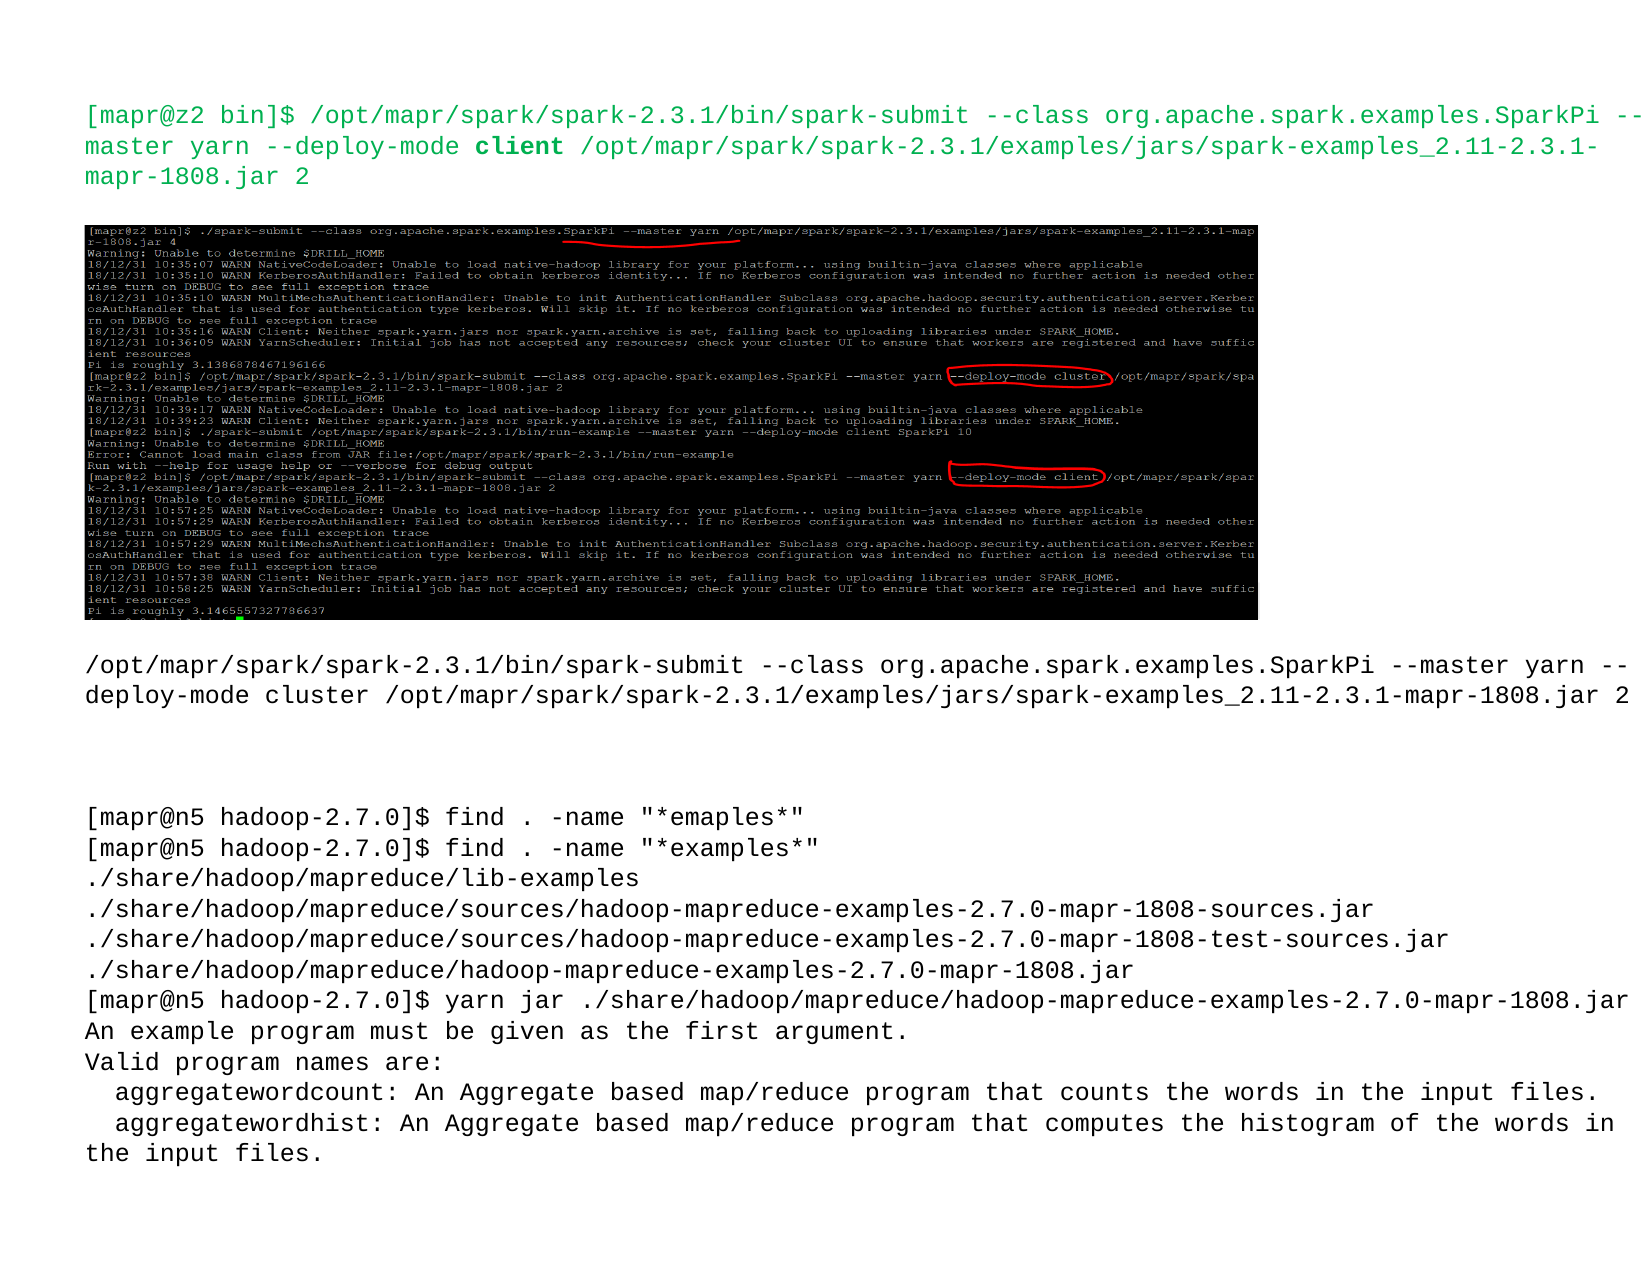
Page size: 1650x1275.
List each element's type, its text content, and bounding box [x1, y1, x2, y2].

text ./share/hadoop/mapreduce/hadoop-mapreduce-examples-2.7.0-mapr-1808.jar [84, 958, 1650, 986]
text [mapr@n5 hadoop-2.7.0]$ find . -name "*emaples*" [84, 805, 1650, 833]
picture [84, 225, 1260, 620]
text An example program must be given as the first argument. [84, 1019, 1650, 1047]
text aggregatewordhist: An Aggregate based map/reduce program that computes the histogram of the words in the input files. [84, 1110, 1650, 1169]
text [mapr@n5 hadoop-2.7.0]$ yarn jar ./share/hadoop/mapreduce/hadoop-mapreduce-examples-2.7.0-mapr-1808.jar [84, 988, 1650, 1016]
text aggregatewordcount: An Aggregate based map/reduce program that counts the words in the input files. [84, 1080, 1650, 1108]
text [mapr@z2 bin]$ /opt/mapr/spark/spark-2.3.1/bin/spark-submit --class org.apache.spark.examples.SparkPi --master yarn --deploy-mode client /opt/mapr/spark/spark-2.3.1/examples/jars/spark-examples_2.11-2.3.1-mapr-1808.jar 2 [84, 103, 1650, 192]
text ./share/hadoop/mapreduce/lib-examples [84, 866, 1650, 894]
text [mapr@n5 hadoop-2.7.0]$ find . -name "*examples*" [84, 836, 1650, 864]
text Valid program names are: [84, 1049, 1650, 1077]
text /opt/mapr/spark/spark-2.3.1/bin/spark-submit --class org.apache.spark.examples.SparkPi --master yarn --deploy-mode cluster /opt/mapr/spark/spark-2.3.1/examples/jars/spark-examples_2.11-2.3.1-mapr-1808.jar 2 [84, 652, 1650, 711]
text ./share/hadoop/mapreduce/sources/hadoop-mapreduce-examples-2.7.0-mapr-1808-sources.jar [84, 897, 1650, 925]
text ./share/hadoop/mapreduce/sources/hadoop-mapreduce-examples-2.7.0-mapr-1808-test-sources.jar [84, 927, 1650, 955]
